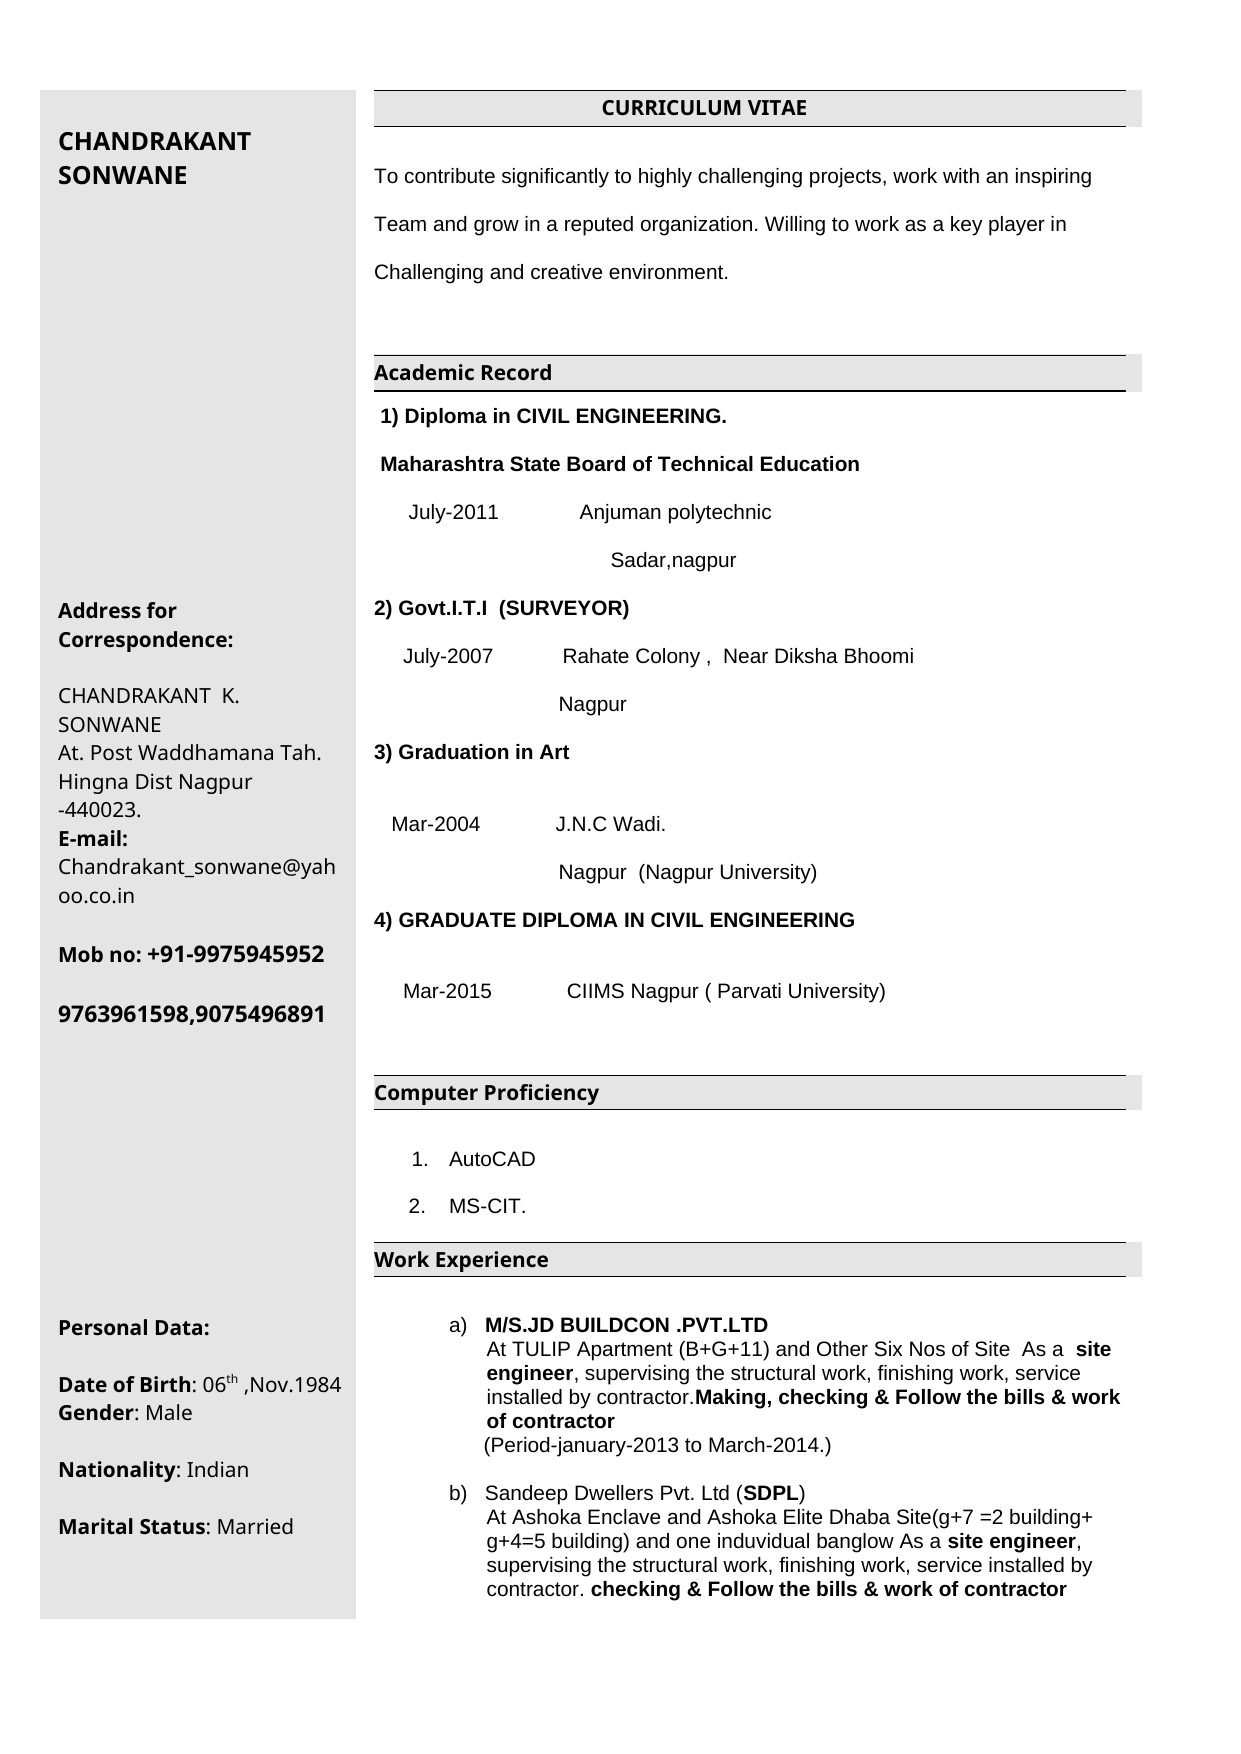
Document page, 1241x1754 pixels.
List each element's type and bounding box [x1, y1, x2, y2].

table_header [40, 90, 356, 1619]
table_header [356, 90, 1143, 1619]
